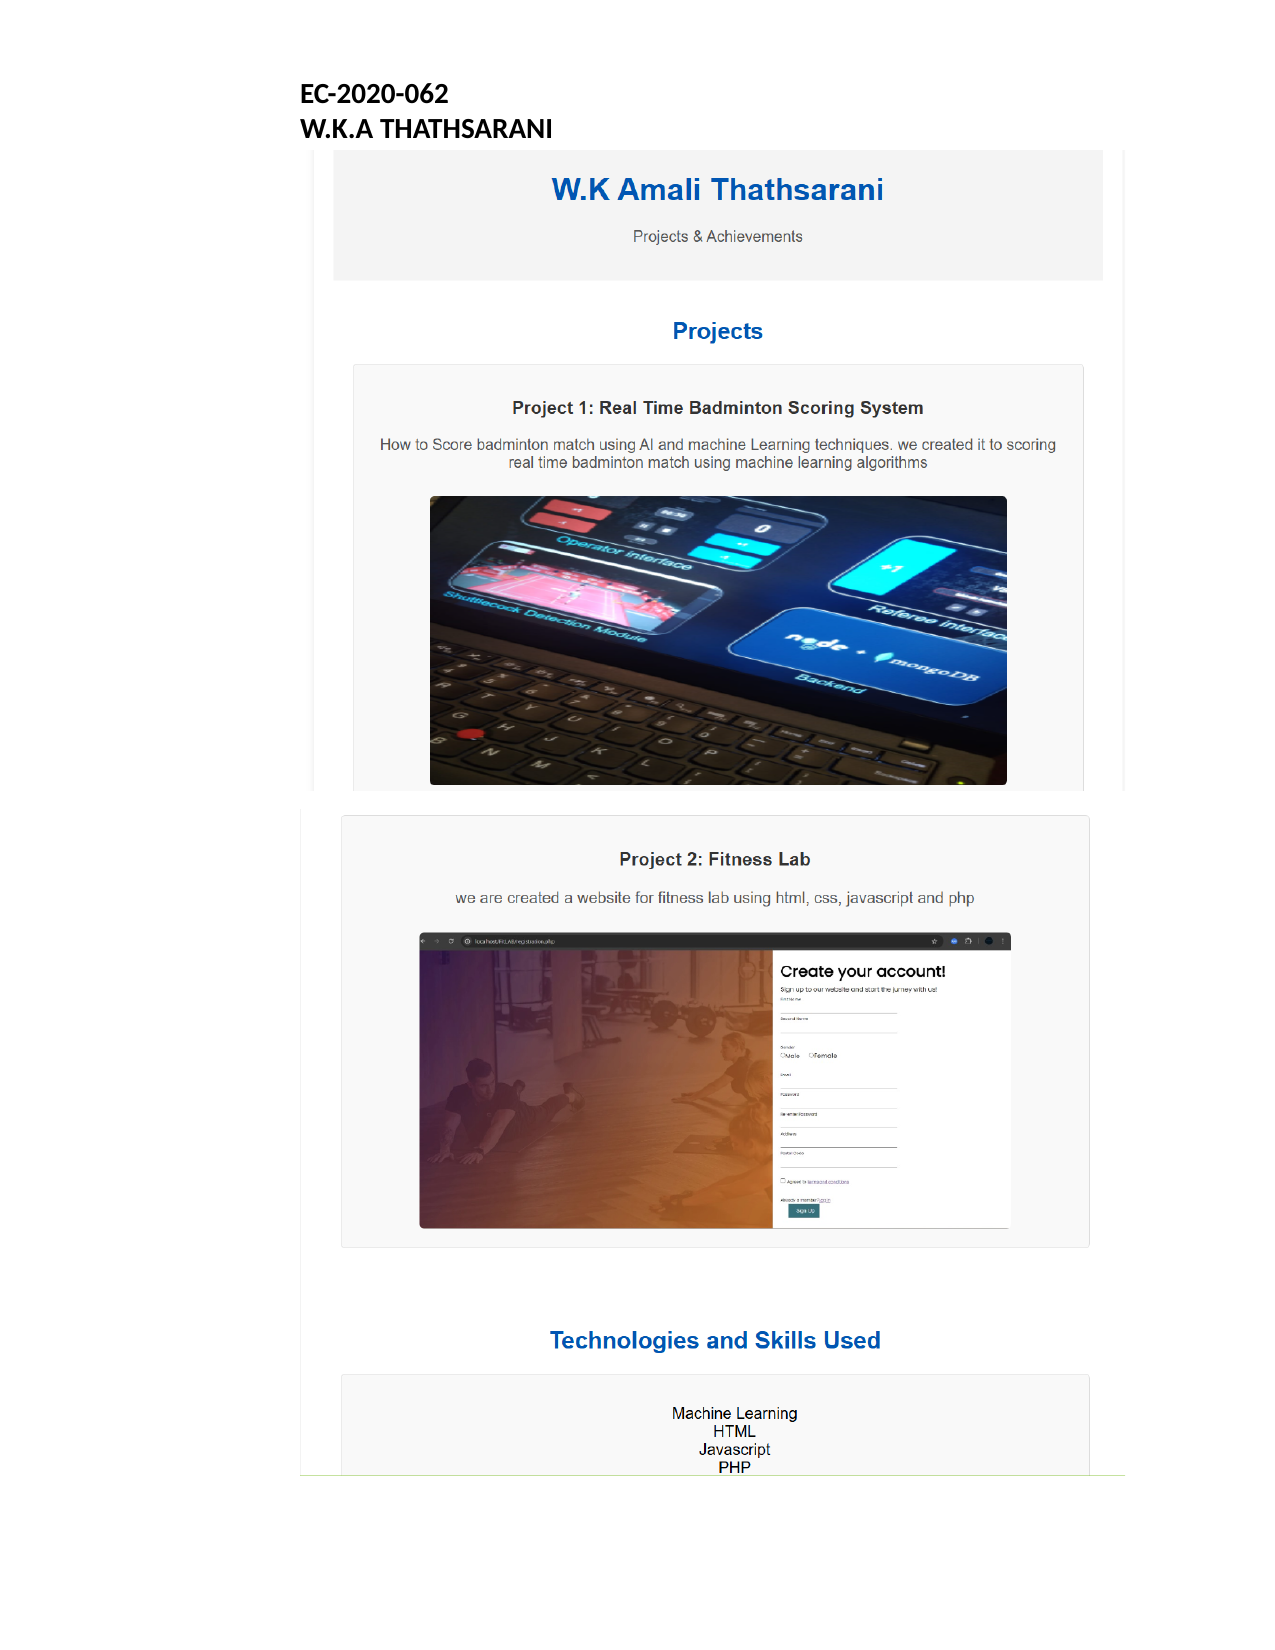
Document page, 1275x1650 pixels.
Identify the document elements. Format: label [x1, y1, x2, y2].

picture [300, 809, 1125, 1476]
picture [300, 150, 1125, 791]
